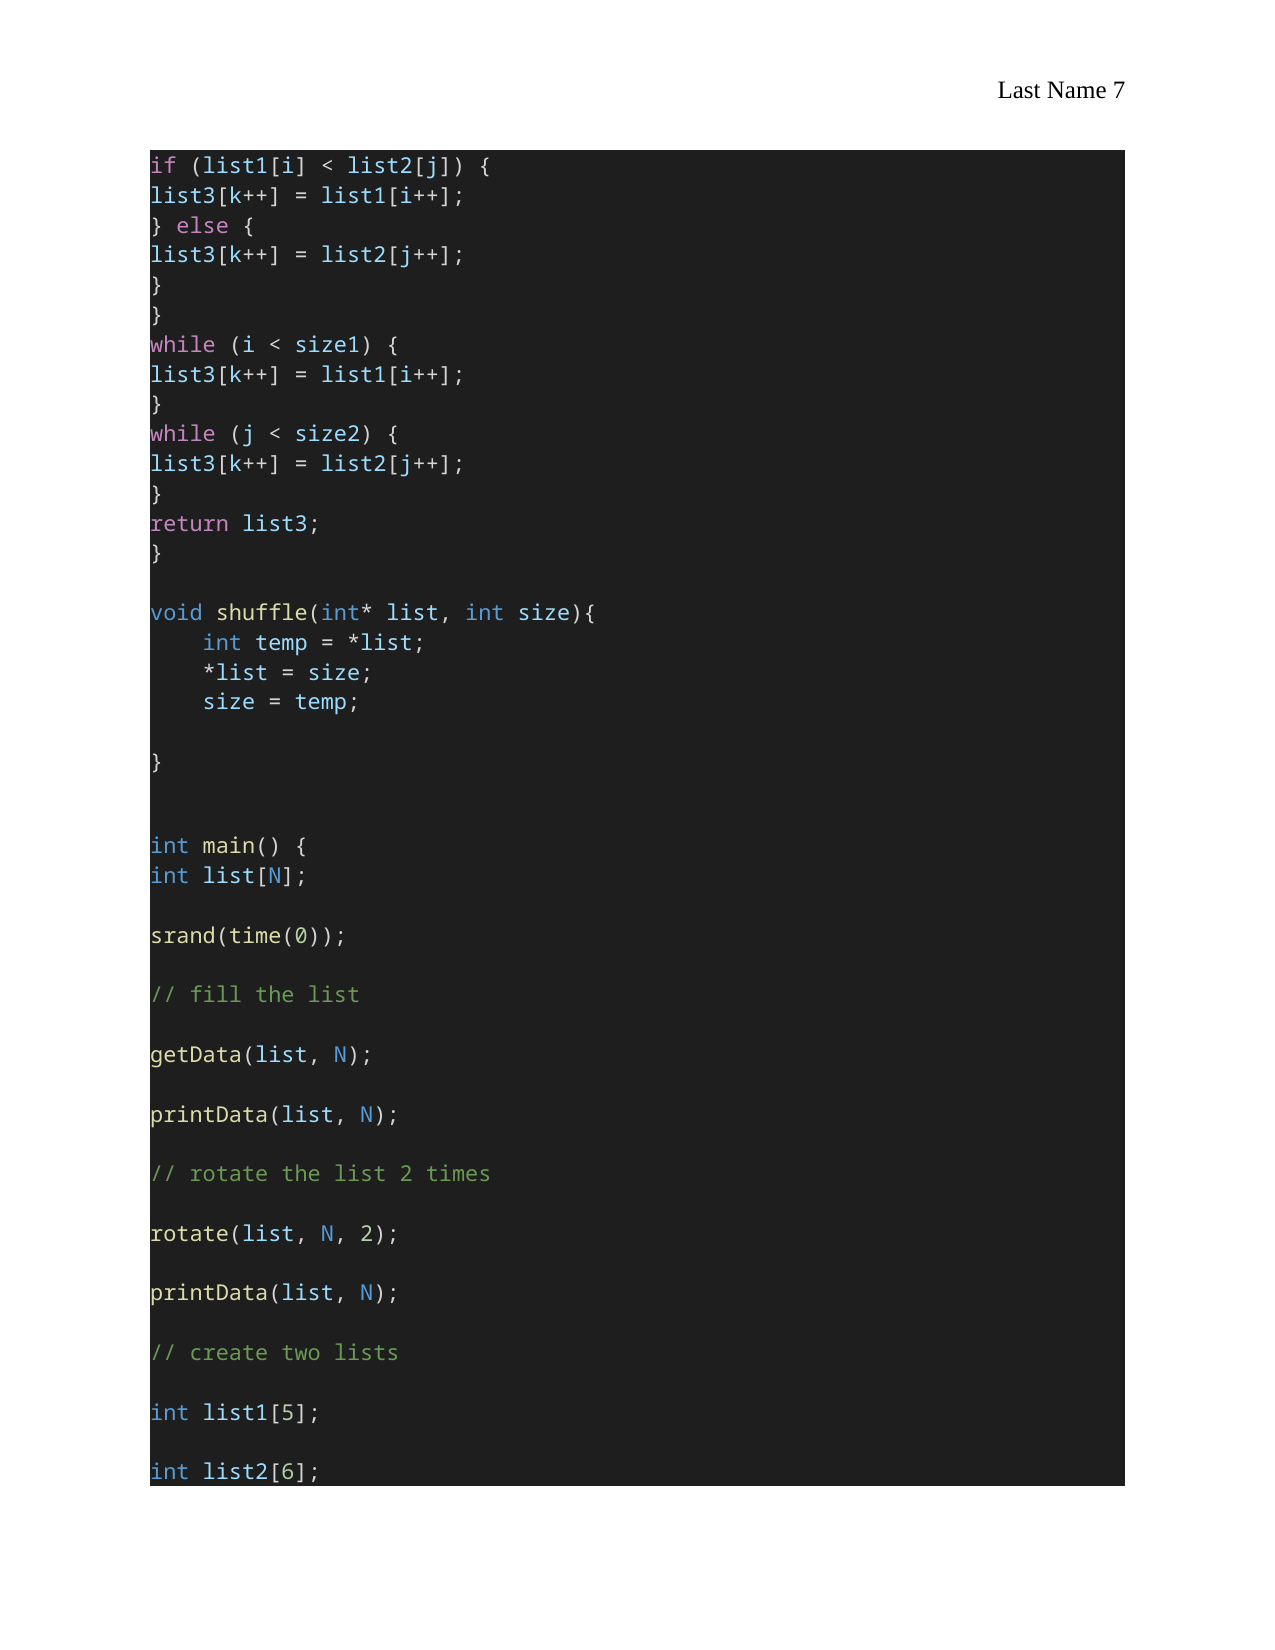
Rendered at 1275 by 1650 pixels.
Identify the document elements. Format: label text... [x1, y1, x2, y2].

text list3[k++] = list1[i++]; [150, 180, 1125, 209]
text printData(list, N); [150, 1277, 1125, 1307]
text int main() { [150, 830, 1125, 860]
text } [150, 269, 1125, 299]
text } [150, 537, 1125, 567]
text while (i < size1) { [150, 329, 1125, 358]
text printData(list, N); [150, 1098, 1125, 1128]
text int temp = *list; [150, 627, 1125, 656]
text void shuffle(int* list, int size){ [150, 597, 1125, 627]
text if (list1[i] < list2[j]) { [150, 150, 1125, 180]
text return list3; [150, 507, 1125, 537]
text } [150, 478, 1125, 507]
text int list[N]; [150, 860, 1125, 890]
text // create two lists [150, 1337, 1125, 1367]
text // fill the list [150, 979, 1125, 1009]
text } [150, 299, 1125, 329]
text } [150, 388, 1125, 418]
text } [150, 746, 1125, 776]
text } else { [150, 209, 1125, 239]
text while (j < size2) { [150, 418, 1125, 448]
text list3[k++] = list2[j++]; [150, 448, 1125, 478]
text list3[k++] = list2[j++]; [150, 239, 1125, 269]
text int list2[6]; [150, 1456, 1125, 1486]
text getData(list, N); [150, 1039, 1125, 1069]
text srand(time(0)); [150, 920, 1125, 949]
text rotate(list, N, 2); [150, 1218, 1125, 1247]
text *list = size; [150, 656, 1125, 686]
text // rotate the list 2 times [150, 1158, 1125, 1188]
text int list1[5]; [150, 1396, 1125, 1426]
text size = temp; [150, 686, 1125, 716]
text list3[k++] = list1[i++]; [150, 358, 1125, 388]
